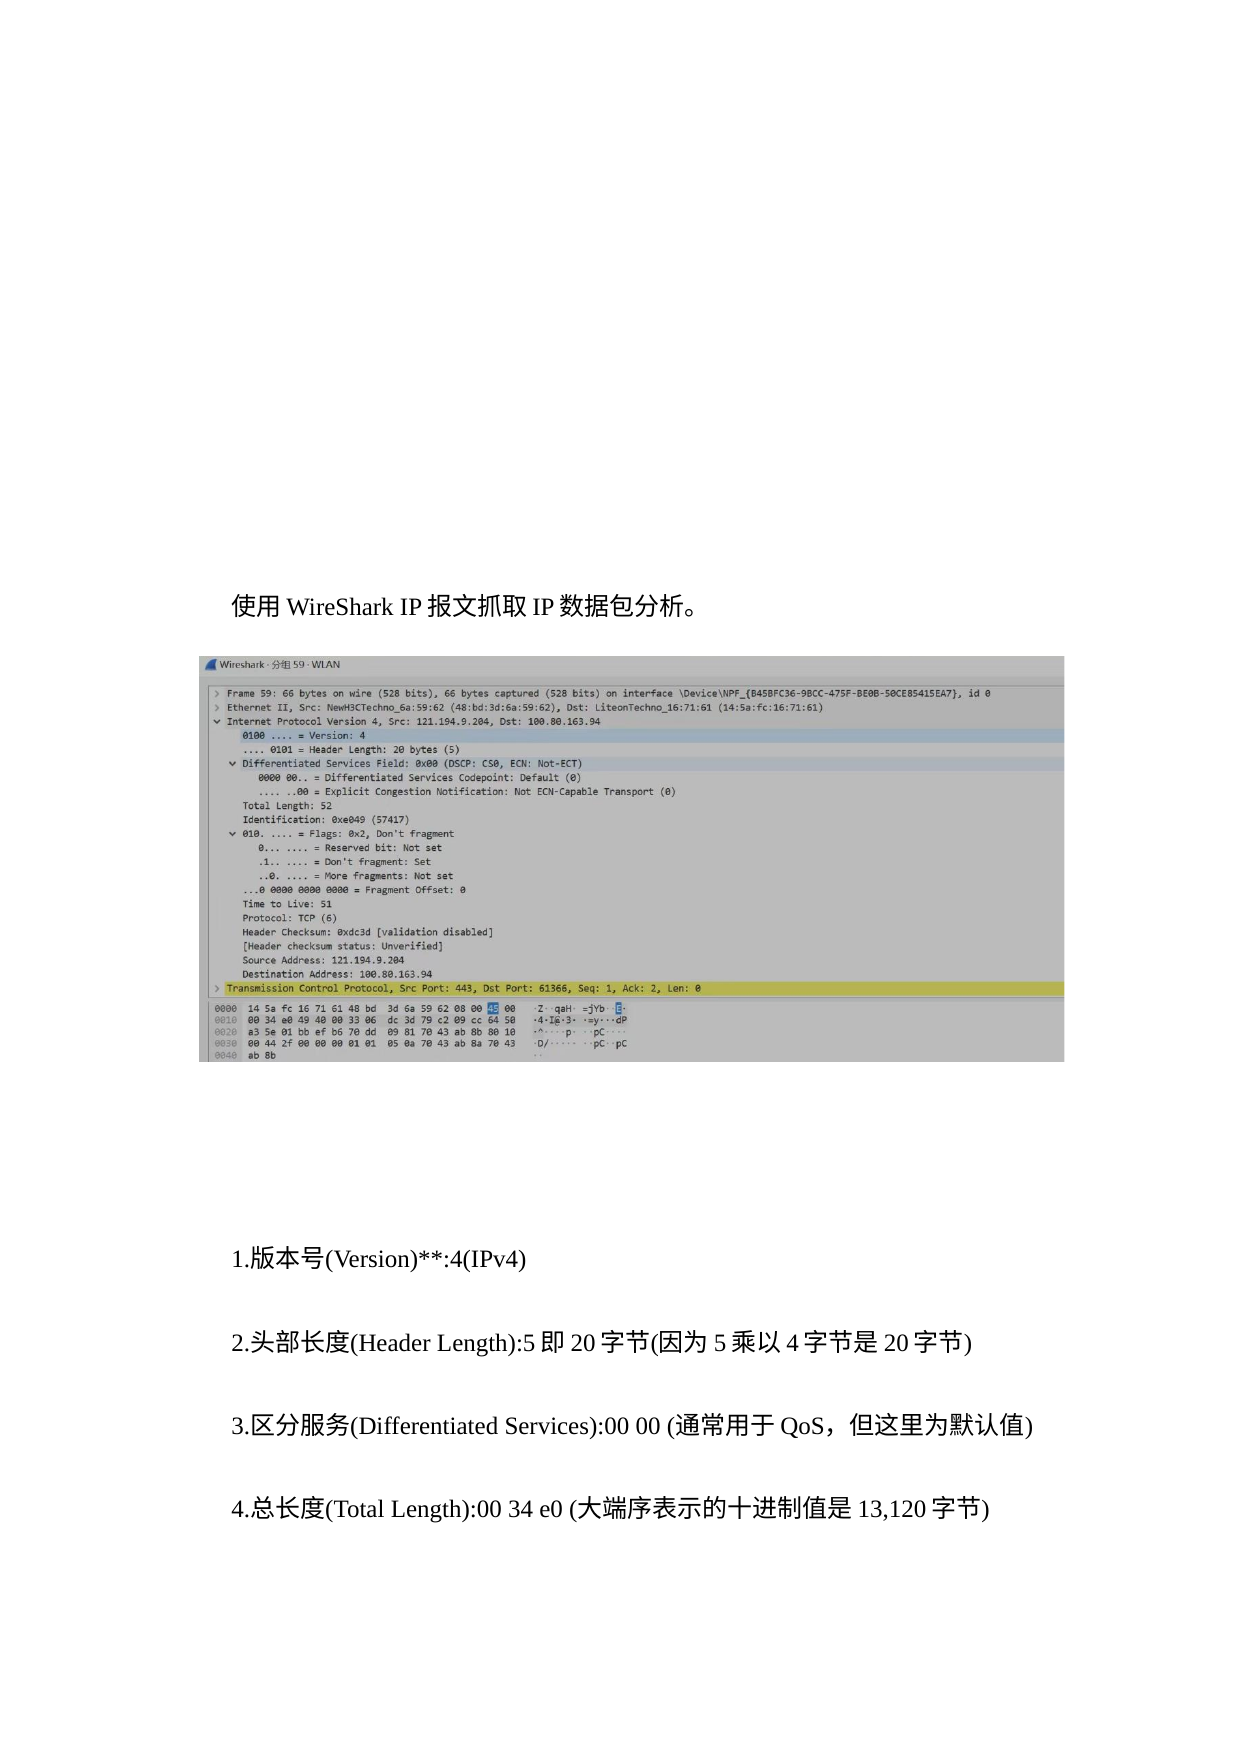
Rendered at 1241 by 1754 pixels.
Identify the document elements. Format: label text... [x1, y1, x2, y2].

text 1.版本号(Version)**:4(IPv4) [187, 1224, 1053, 1289]
text 4.总长度(Total Length):00 34 e0 (大端序表示的十进制值是13,120字节) [187, 1474, 1053, 1539]
text 2.头部长度(Header Length):5即20字节(因为5乘以4字节是20字节) [187, 1308, 1053, 1373]
picture [199, 656, 1065, 1062]
text 3.区分服务(Differentiated Services):00 00 (通常用于QoS，但这里为默认值) [187, 1391, 1053, 1456]
text 使用WireShark IP报文抓取IP数据包分析。 [187, 572, 1053, 637]
